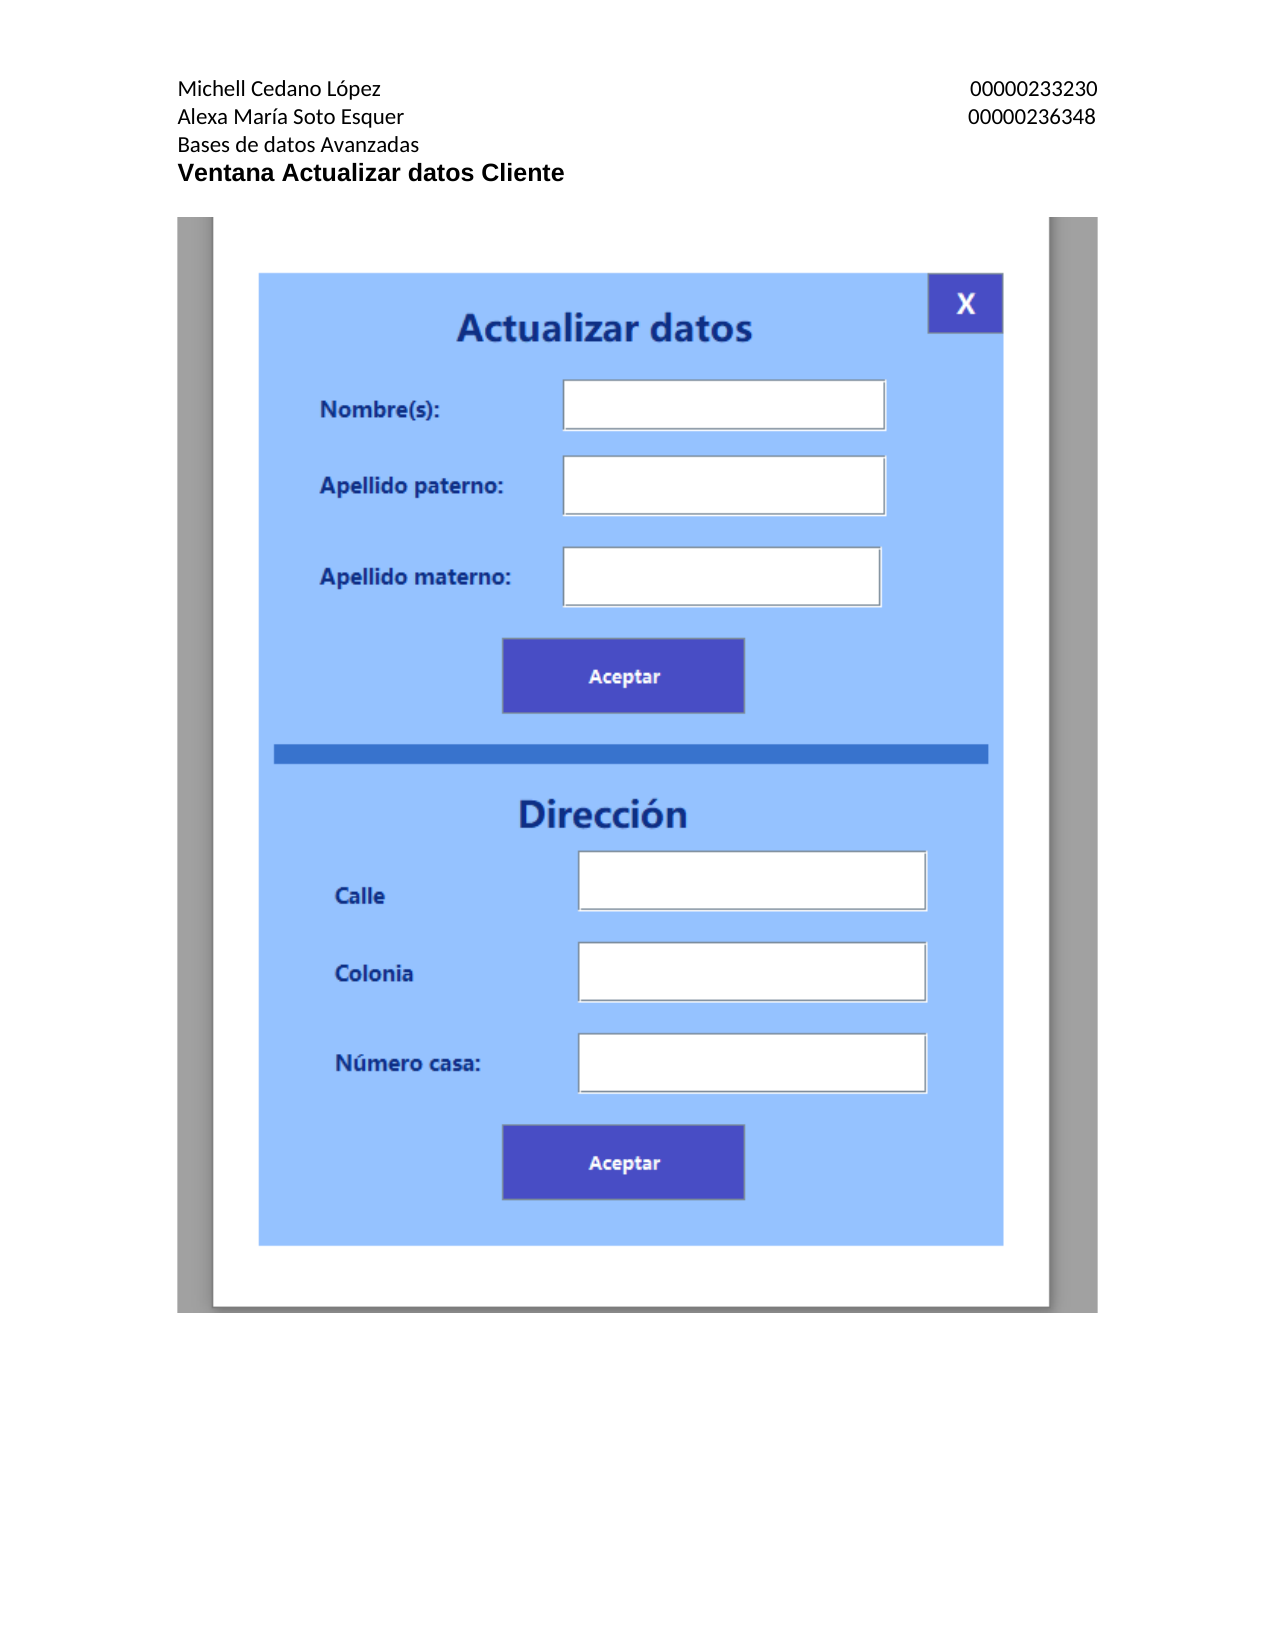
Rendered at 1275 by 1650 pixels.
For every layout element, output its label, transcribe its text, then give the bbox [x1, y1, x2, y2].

picture [177, 217, 1098, 1313]
text Ventana Actualizar datos Cliente [177, 158, 1098, 187]
